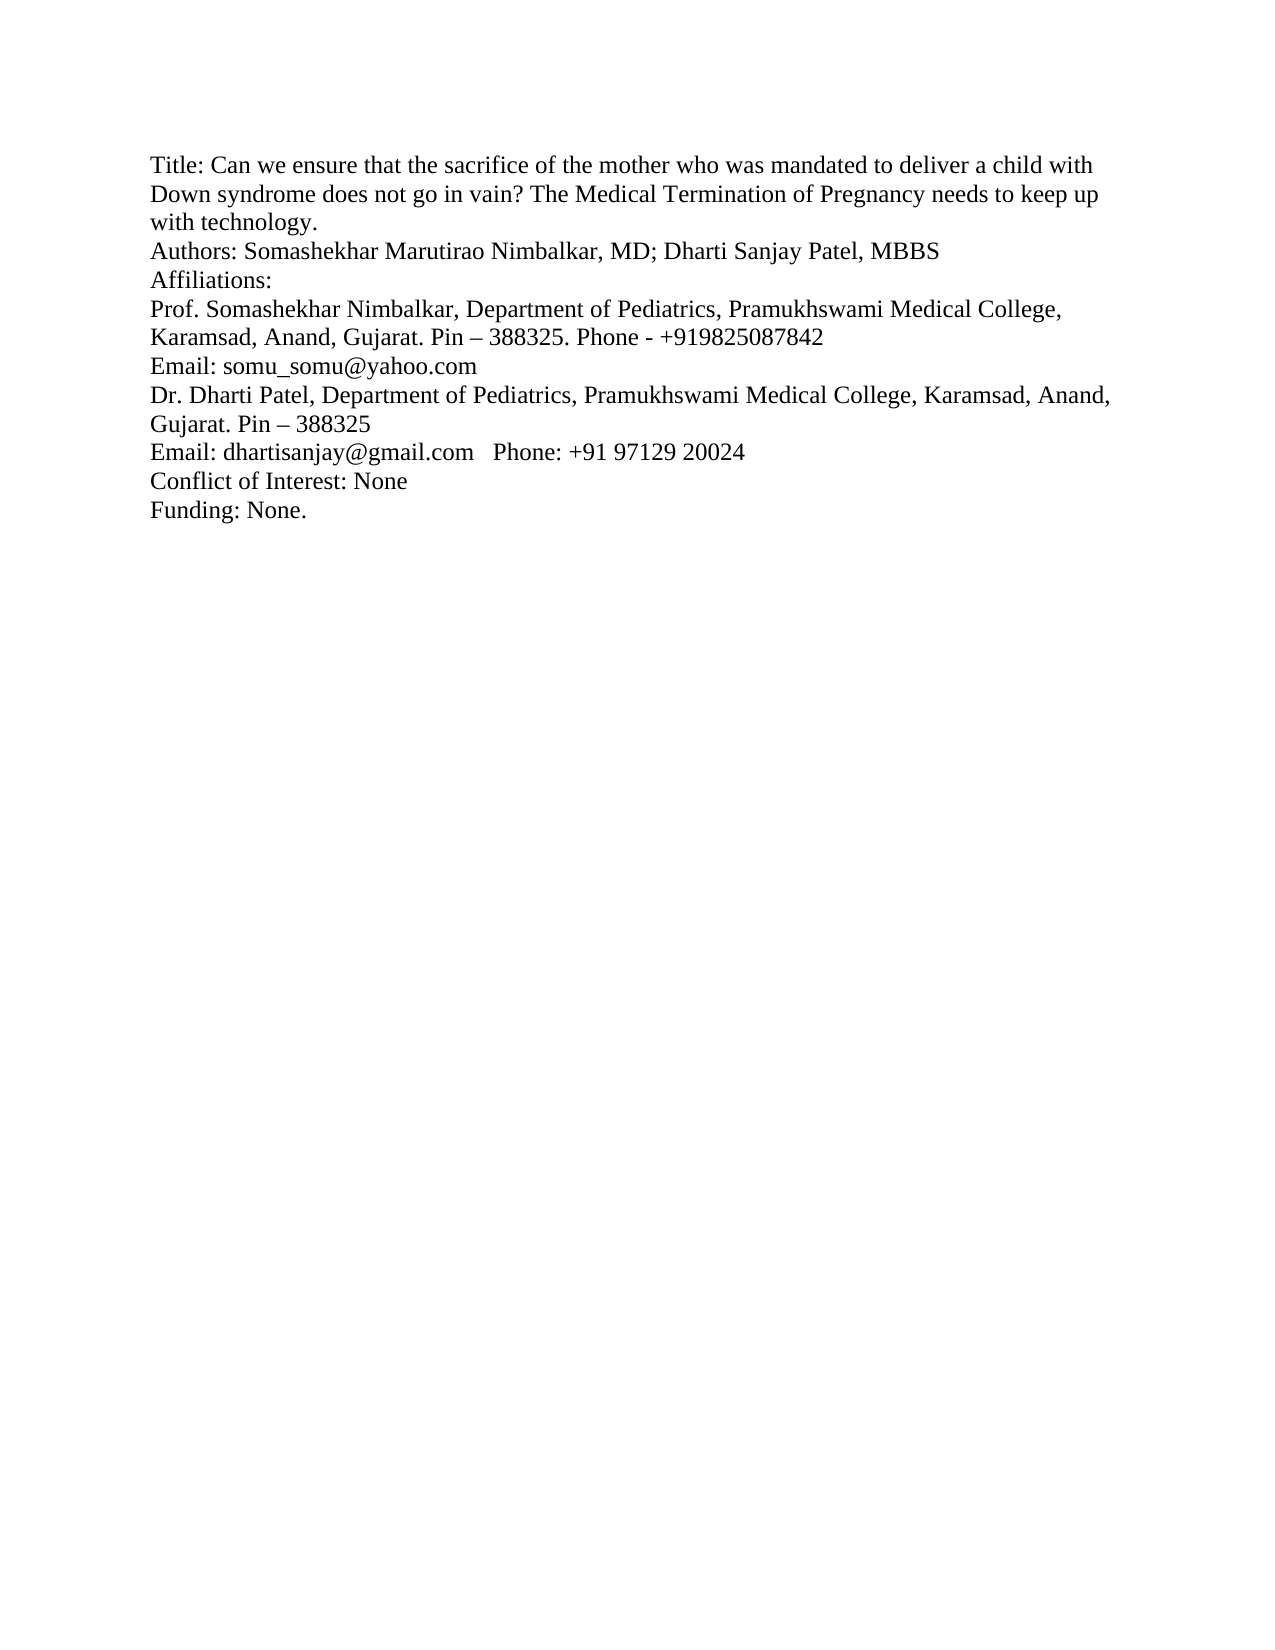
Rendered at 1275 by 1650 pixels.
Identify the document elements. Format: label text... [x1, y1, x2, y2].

text Conflict of Interest: None [150, 466, 1125, 495]
text Email: somu_somu@yahoo.com [150, 351, 1125, 380]
text Prof. Somashekhar Nimbalkar, Department of Pediatrics, Pramukhswami Medical College, Karamsad, Anand, Gujarat. Pin – 388325. Phone - +919825087842 [150, 294, 1125, 351]
text Authors: Somashekhar Marutirao Nimbalkar, MD; Dharti Sanjay Patel, MBBS [150, 236, 1125, 265]
text Funding: None. [150, 495, 1125, 524]
text Affiliations: [150, 265, 1125, 294]
text Dr. Dharti Patel, Department of Pediatrics, Pramukhswami Medical College, Karamsad, Anand, Gujarat. Pin – 388325 [150, 380, 1125, 437]
text Email: dhartisanjay@gmail.com Phone: +91 97129 20024 [150, 437, 1125, 466]
text Title: Can we ensure that the sacrifice of the mother who was mandated to deliver a child with Down syndrome does not go in vain? The Medical Termination of Pregnancy needs to keep up with technology. [150, 150, 1125, 236]
